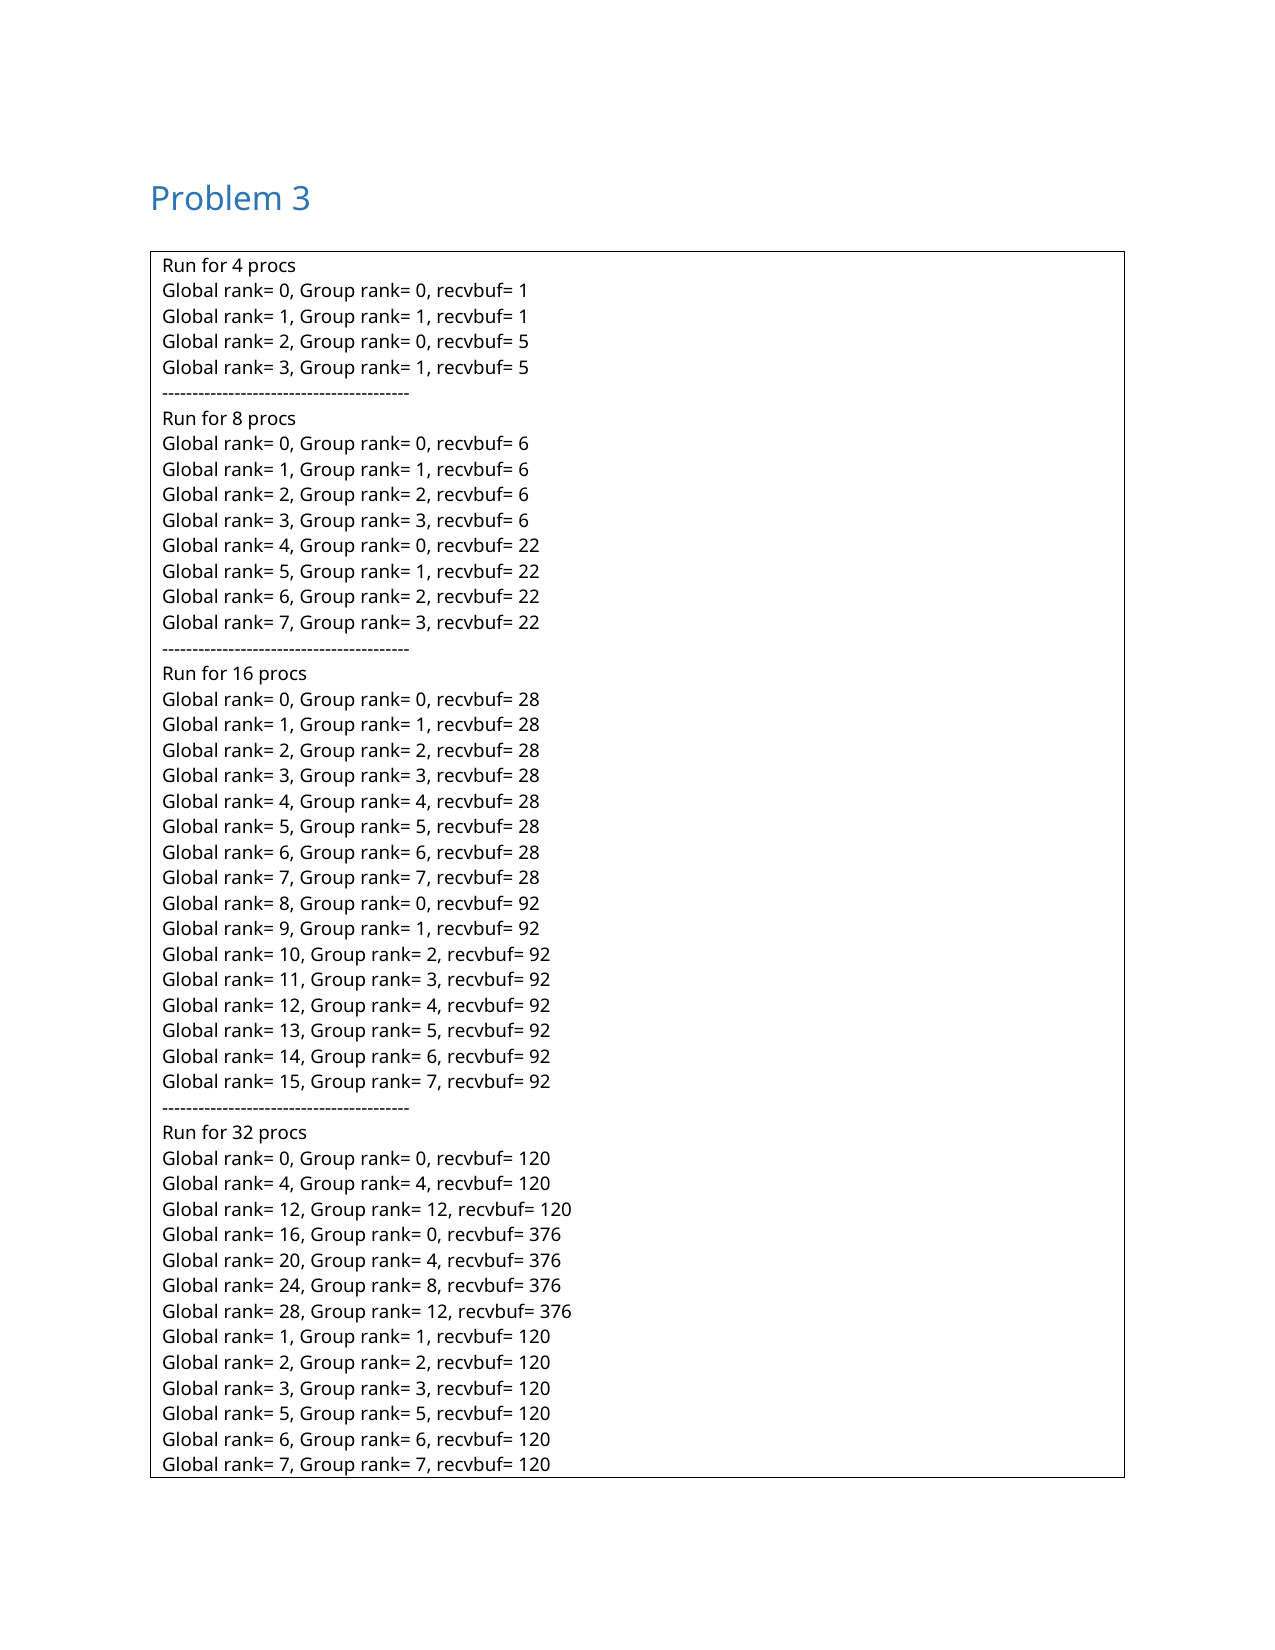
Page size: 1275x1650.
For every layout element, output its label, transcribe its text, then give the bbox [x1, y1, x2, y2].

subtitle Problem 3 [150, 175, 1125, 220]
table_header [151, 252, 1124, 1477]
